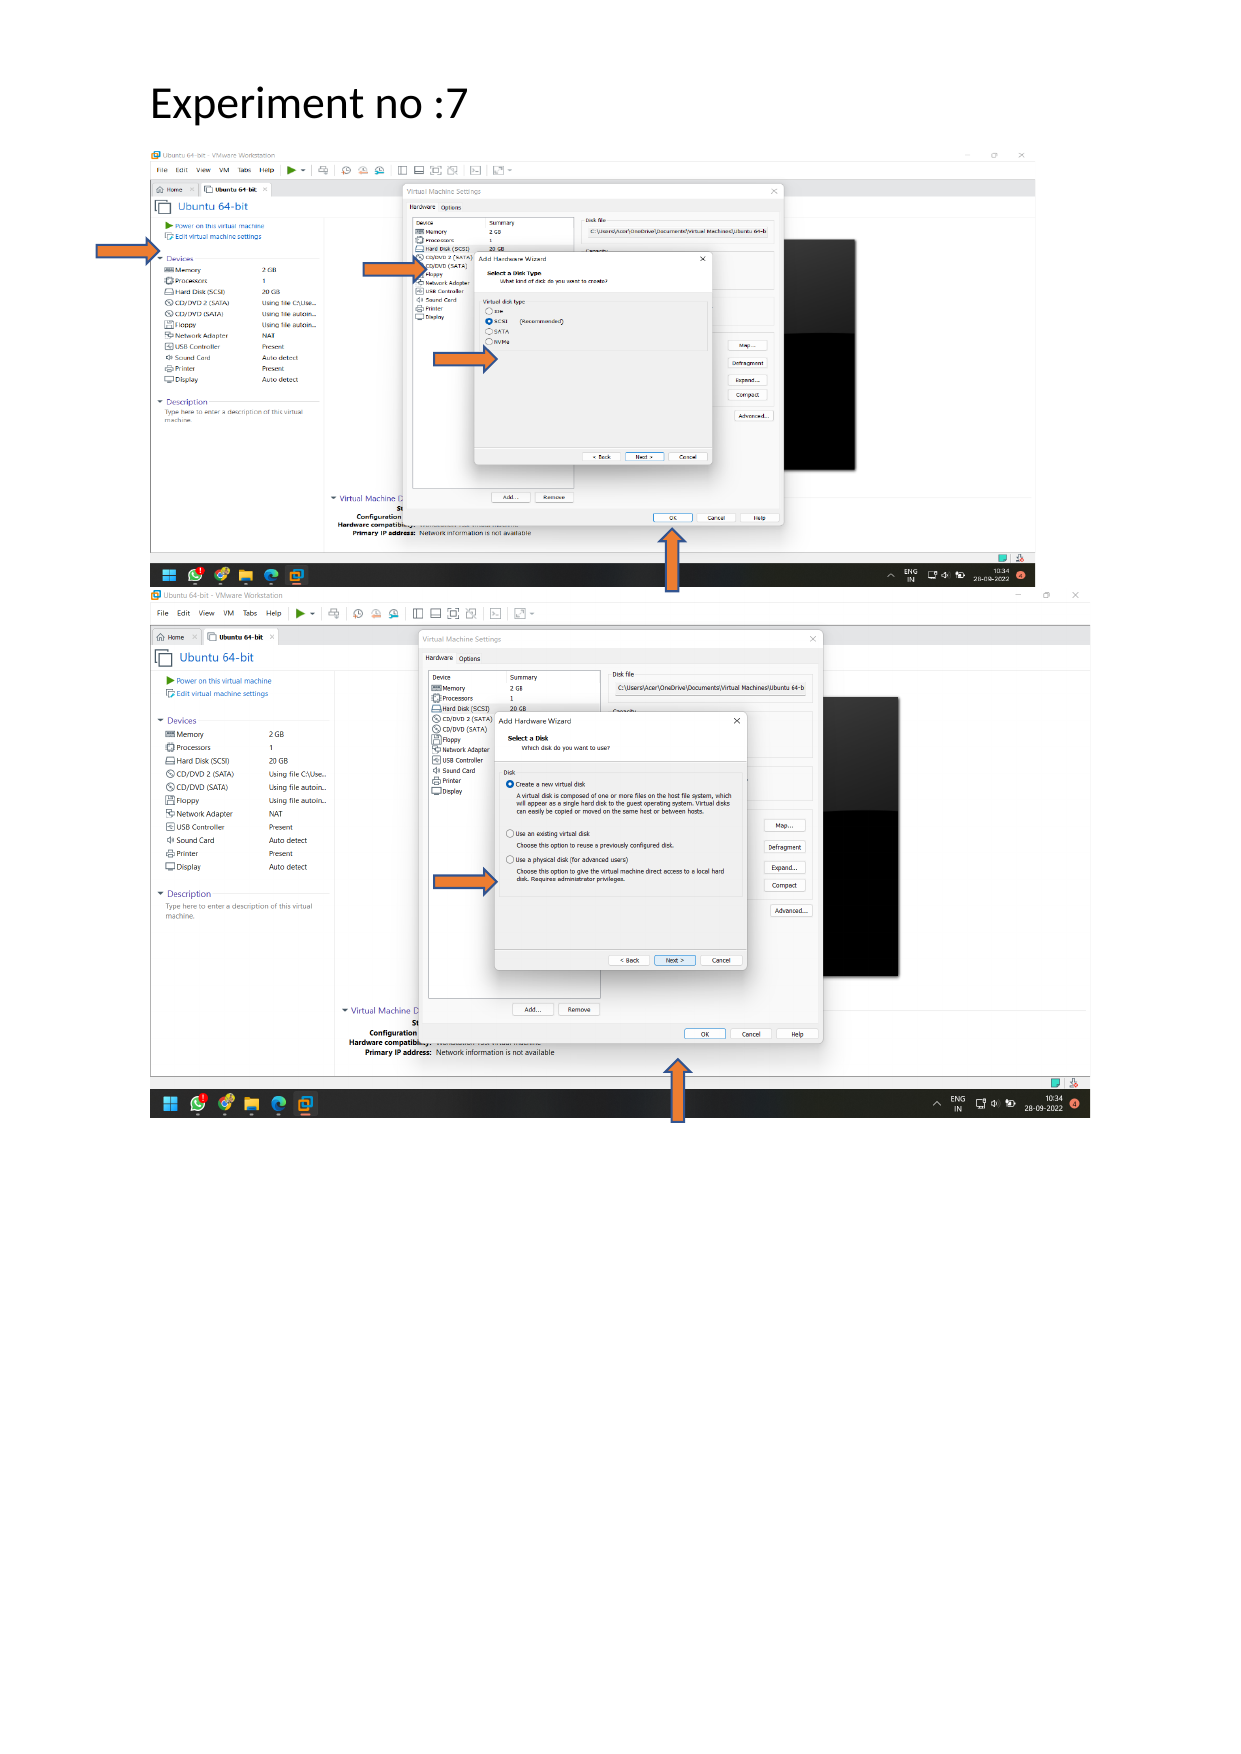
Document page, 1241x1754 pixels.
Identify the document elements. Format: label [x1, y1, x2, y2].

picture [150, 588, 1091, 1118]
picture [150, 150, 1036, 587]
